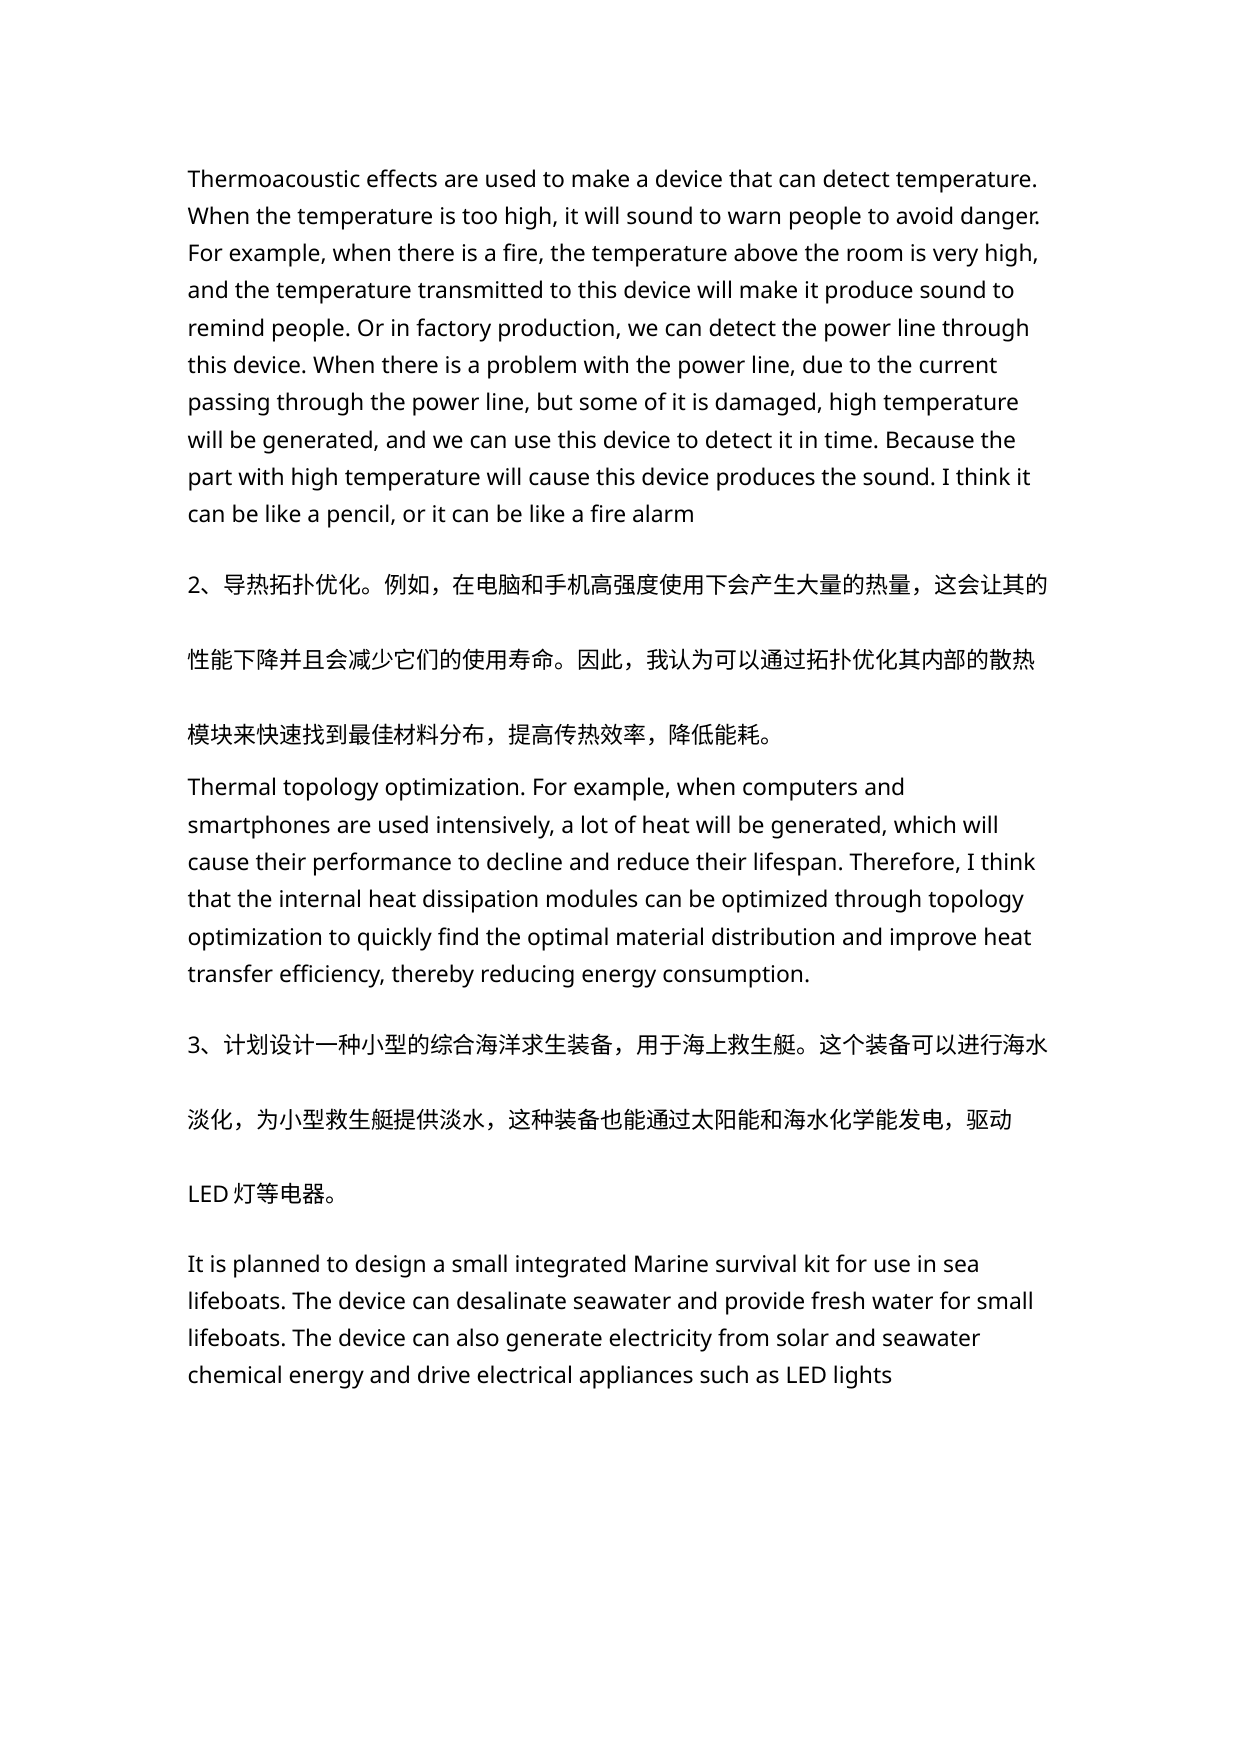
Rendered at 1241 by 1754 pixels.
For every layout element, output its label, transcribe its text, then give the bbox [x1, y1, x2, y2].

text Thermoacoustic effects are used to make a device that can detect temperature. When the temperature is too high, it will sound to warn people to avoid danger. For example, when there is a fire, the temperature above the room is very high, and the temperature transmitted to this device will make it produce sound to remind people. Or in factory production, we can detect the power line through this device. When there is a problem with the power line, due to the current passing through the power line, but some of it is damaged, high temperature will be generated, and we can use this device to detect it in time. Because the part with high temperature will cause this device produces the sound. I think it can be like a pencil, or it can be like a fire alarm [187, 162, 1053, 530]
text It is planned to design a small integrated Marine survival kit for use in sea lifeboats. The device can desalinate seawater and provide fresh water for small lifeboats. The device can also generate electricity from solar and seawater chemical energy and drive electrical appliances such as LED lights [187, 1247, 1053, 1391]
text 2、导热拓扑优化。例如，在电脑和手机高强度使用下会产生大量的热量，这会让其的性能下降并且会减少它们的使用寿命。因此，我认为可以通过拓扑优化其内部的散热模块来快速找到最佳材料分布，提高传热效率，降低能耗。 Thermal topology optimization. For example, when computers and smartphones are used intensively, a lot of heat will be generated, which will cause their performance to decline and reduce their lifespan. Therefore, I think that the internal heat dissipation modules can be optimized through topology optimization to quickly find the optimal material distribution and improve heat transfer efficiency, thereby reducing energy consumption. [187, 551, 1053, 989]
text 3、计划设计一种小型的综合海洋求生装备，用于海上救生艇。这个装备可以进行海水淡化，为小型救生艇提供淡水，这种装备也能通过太阳能和海水化学能发电，驱动LED灯等电器。 [187, 1011, 1053, 1225]
